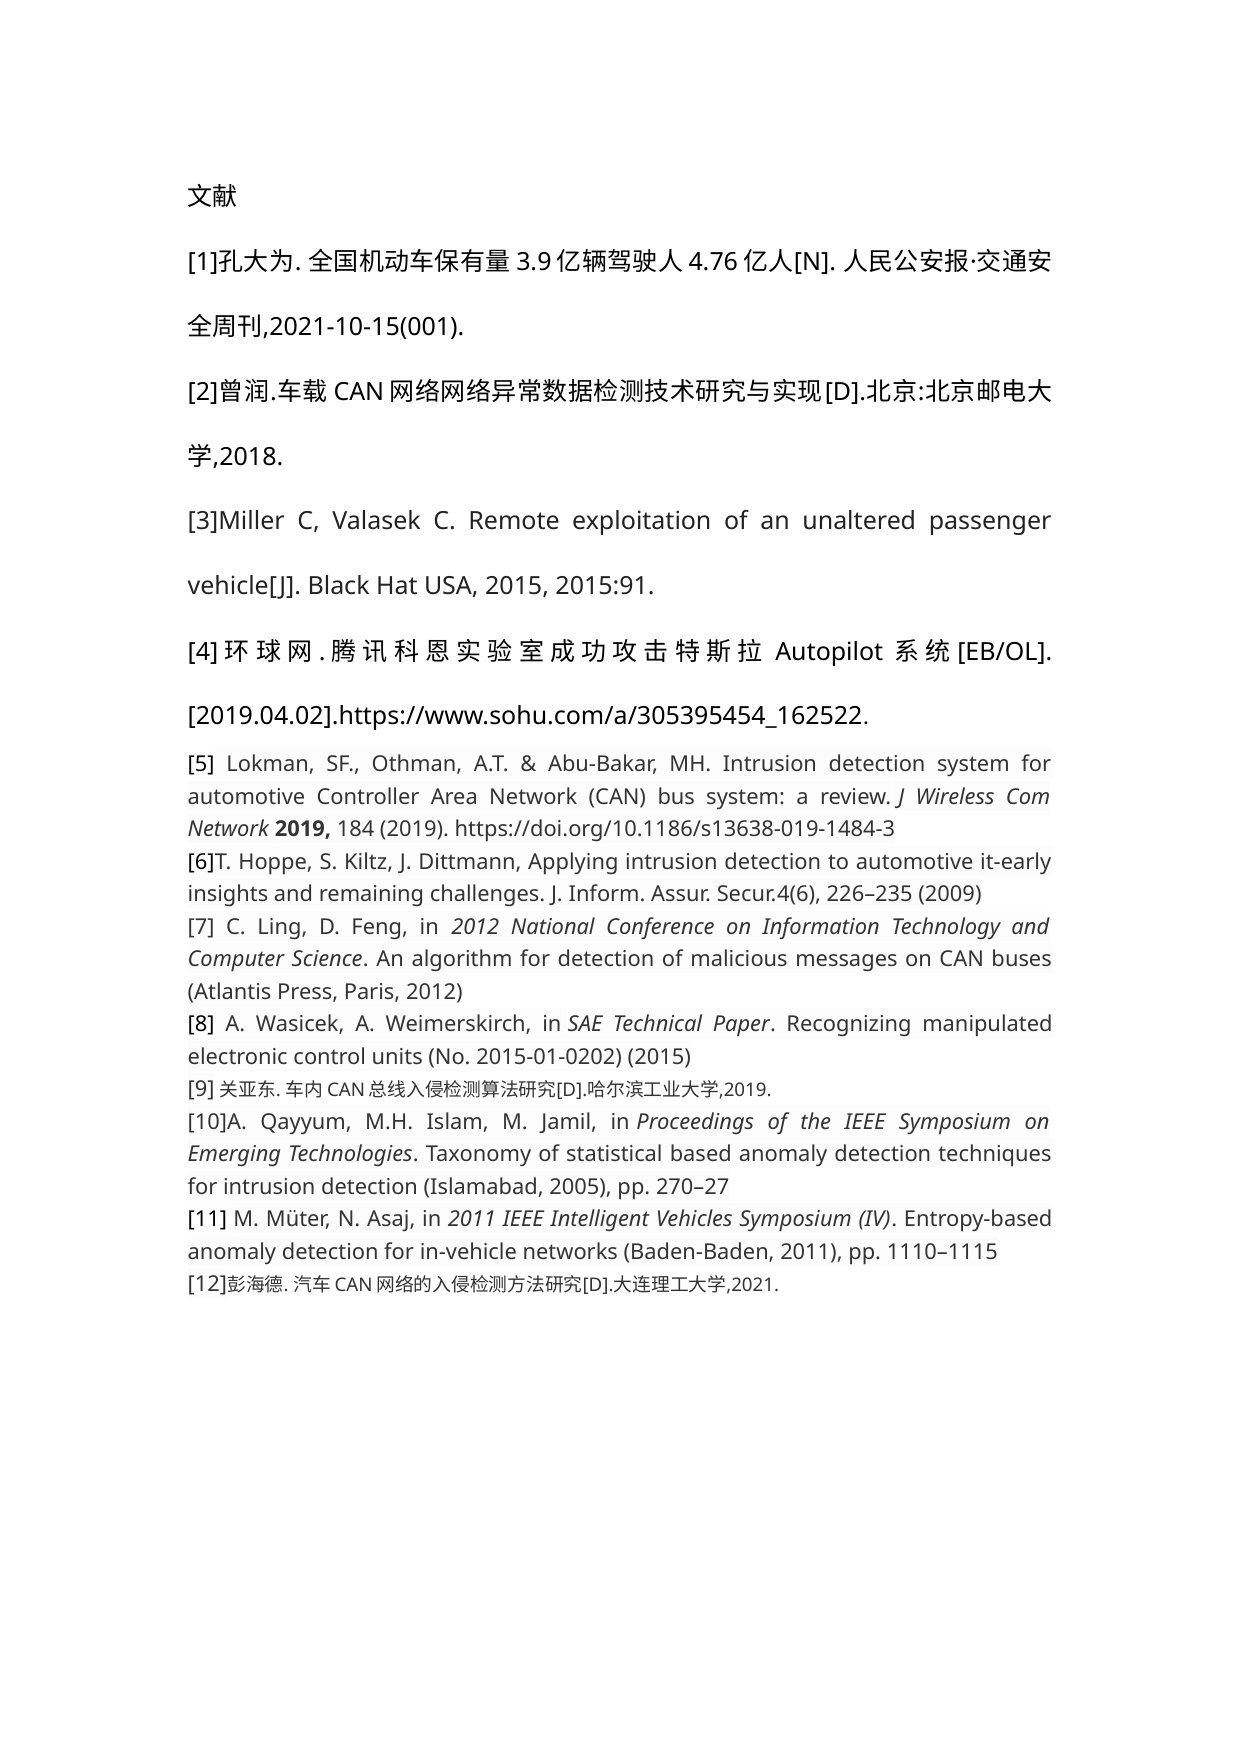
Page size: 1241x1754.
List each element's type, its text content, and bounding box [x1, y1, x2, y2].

text [11] M. Müter, N. Asaj, in 2011 IEEE Intelligent Vehicles Symposium (IV). Entropy-based anomaly detection for in-vehicle networks (Baden-Baden, 2011), pp. 1110–1115 [187, 1202, 1053, 1267]
text [10]A. Qayyum, M.H. Islam, M. Jamil, in Proceedings of the IEEE Symposium on Emerging Technologies. Taxonomy of statistical based anomaly detection techniques for intrusion detection (Islamabad, 2005), pp. 270–27 [187, 1104, 1053, 1202]
text [3]Miller C, Valasek C. Remote exploitation of an unaltered passenger vehicle[J]. Black Hat USA, 2015, 2015:91. [187, 487, 1053, 617]
text [6]T. Hoppe, S. Kiltz, J. Dittmann, Applying intrusion detection to automotive it-early insights and remaining challenges. J. Inform. Assur. Secur.4(6), 226–235 (2009) [187, 844, 1053, 909]
text [12]彭海德. 汽车CAN网络的入侵检测方法研究[D].大连理工大学,2021. [187, 1267, 1053, 1299]
text [5] Lokman, SF., Othman, A.T. & Abu-Bakar, MH. Intrusion detection system for automotive Controller Area Network (CAN) bus system: a review. J Wireless Com Network 2019, 184 (2019). https://doi.org/10.1186/s13638-019-1484-3 [187, 747, 1053, 844]
text [1]孔大为. 全国机动车保有量3.9亿辆驾驶人4.76亿人[N]. 人民公安报·交通安全周刊,2021-10-15(001). [187, 227, 1053, 357]
text [2]曾润.车载CAN网络网络异常数据检测技术研究与实现[D].北京:北京邮电大学,2018. [187, 357, 1053, 487]
text [8] A. Wasicek, A. Weimerskirch, in SAE Technical Paper. Recognizing manipulated electronic control units (No. 2015-01-0202) (2015) [187, 1007, 1053, 1072]
text [7] C. Ling, D. Feng, in 2012 National Conference on Information Technology and Computer Science. An algorithm for detection of malicious messages on CAN buses (Atlantis Press, Paris, 2012) [187, 909, 1053, 1007]
text 文献 [187, 162, 1053, 227]
text [9] 关亚东. 车内CAN总线入侵检测算法研究[D].哈尔滨工业大学,2019. [187, 1072, 1053, 1104]
text [4]环球网.腾讯科恩实验室成功攻击特斯拉Autopilot系统[EB/OL].[2019.04.02].https://www.sohu.com/a/305395454_162522. [187, 617, 1053, 747]
